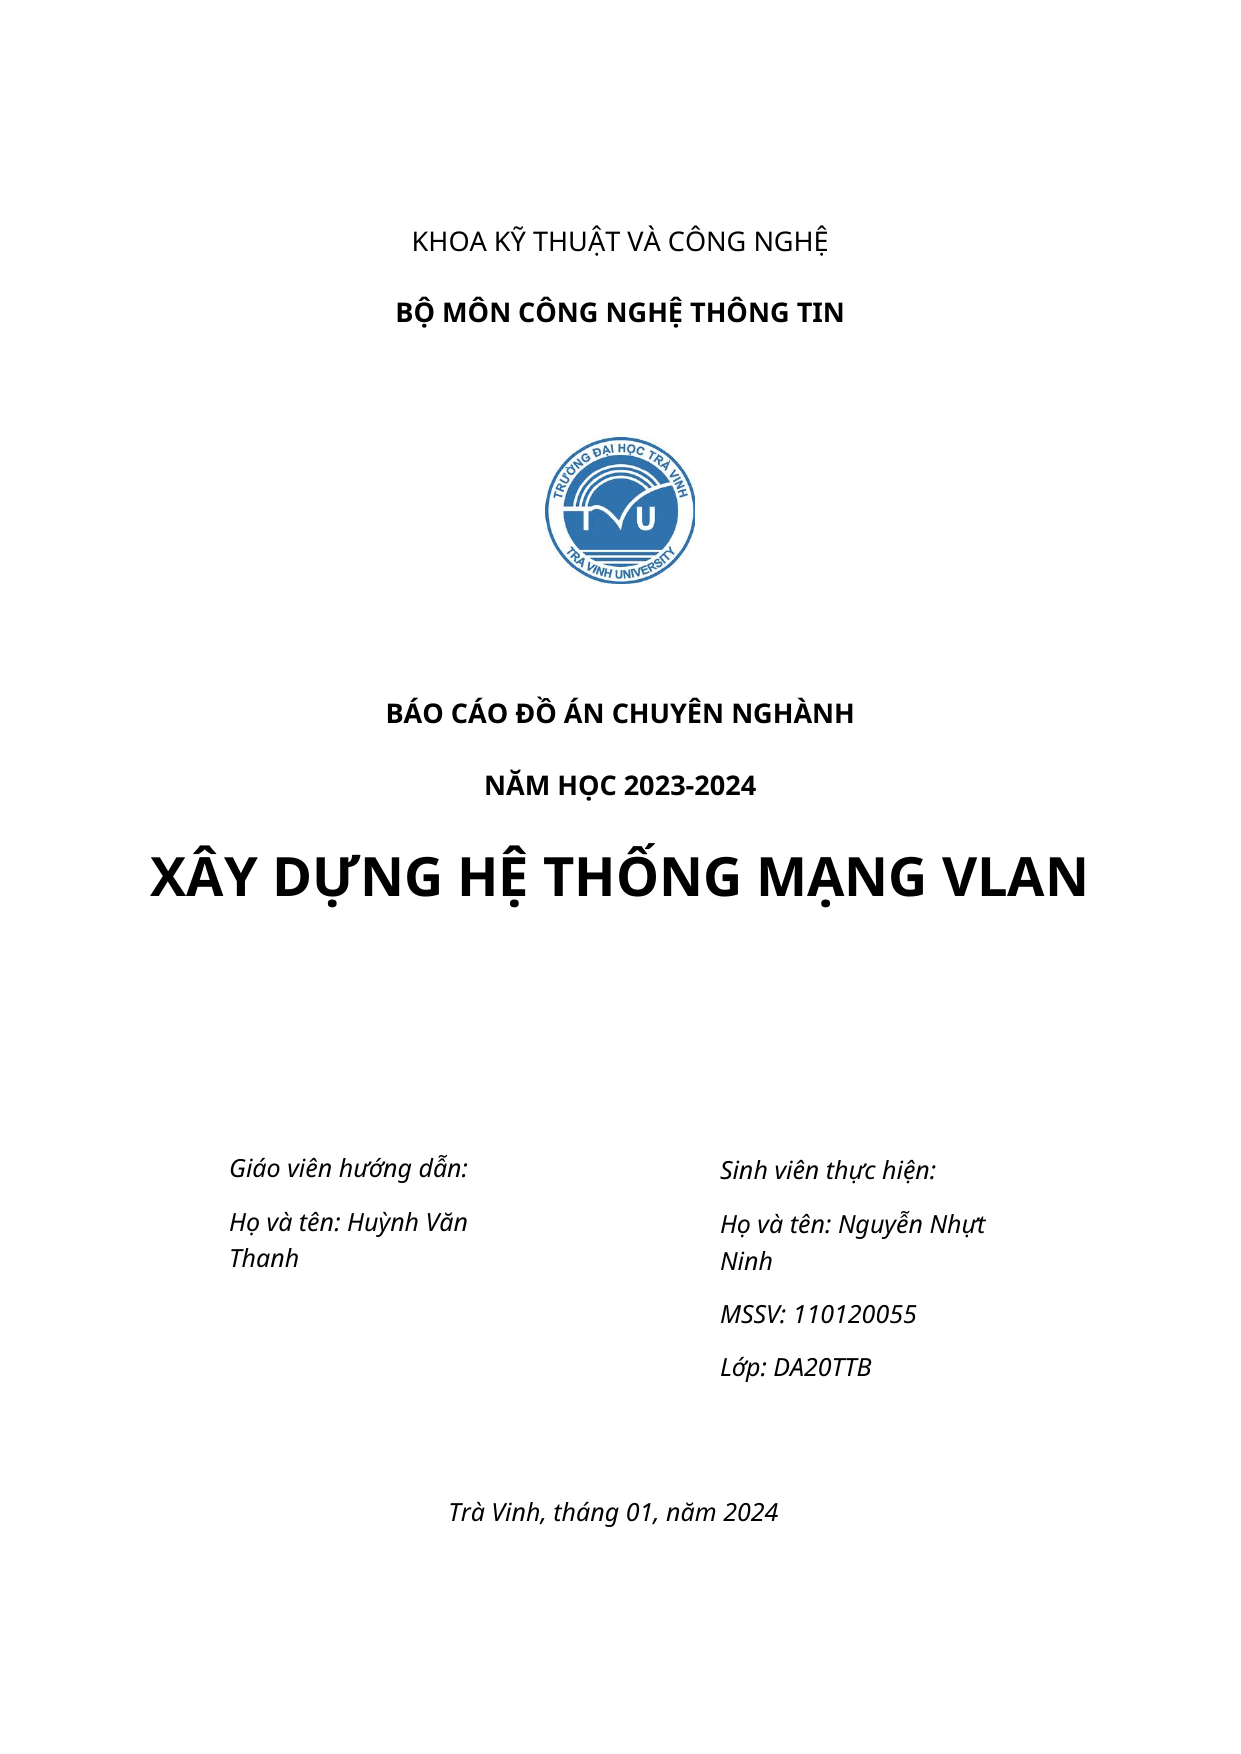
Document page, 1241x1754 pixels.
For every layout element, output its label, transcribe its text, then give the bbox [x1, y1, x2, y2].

text BỘ MÔN CÔNG NGHỆ THÔNG TIN [150, 294, 1090, 331]
picture [545, 437, 695, 584]
text KHOA KỸ THUẬT VÀ CÔNG NGHỆ [150, 222, 1090, 259]
text XÂY DỰNG HỆ THỐNG MẠNG VLAN [150, 839, 1090, 913]
text NĂM HỌC 2023-2024 [150, 767, 1090, 804]
text BÁO CÁO ĐỒ ÁN CHUYÊN NGHÀNH [150, 695, 1090, 732]
